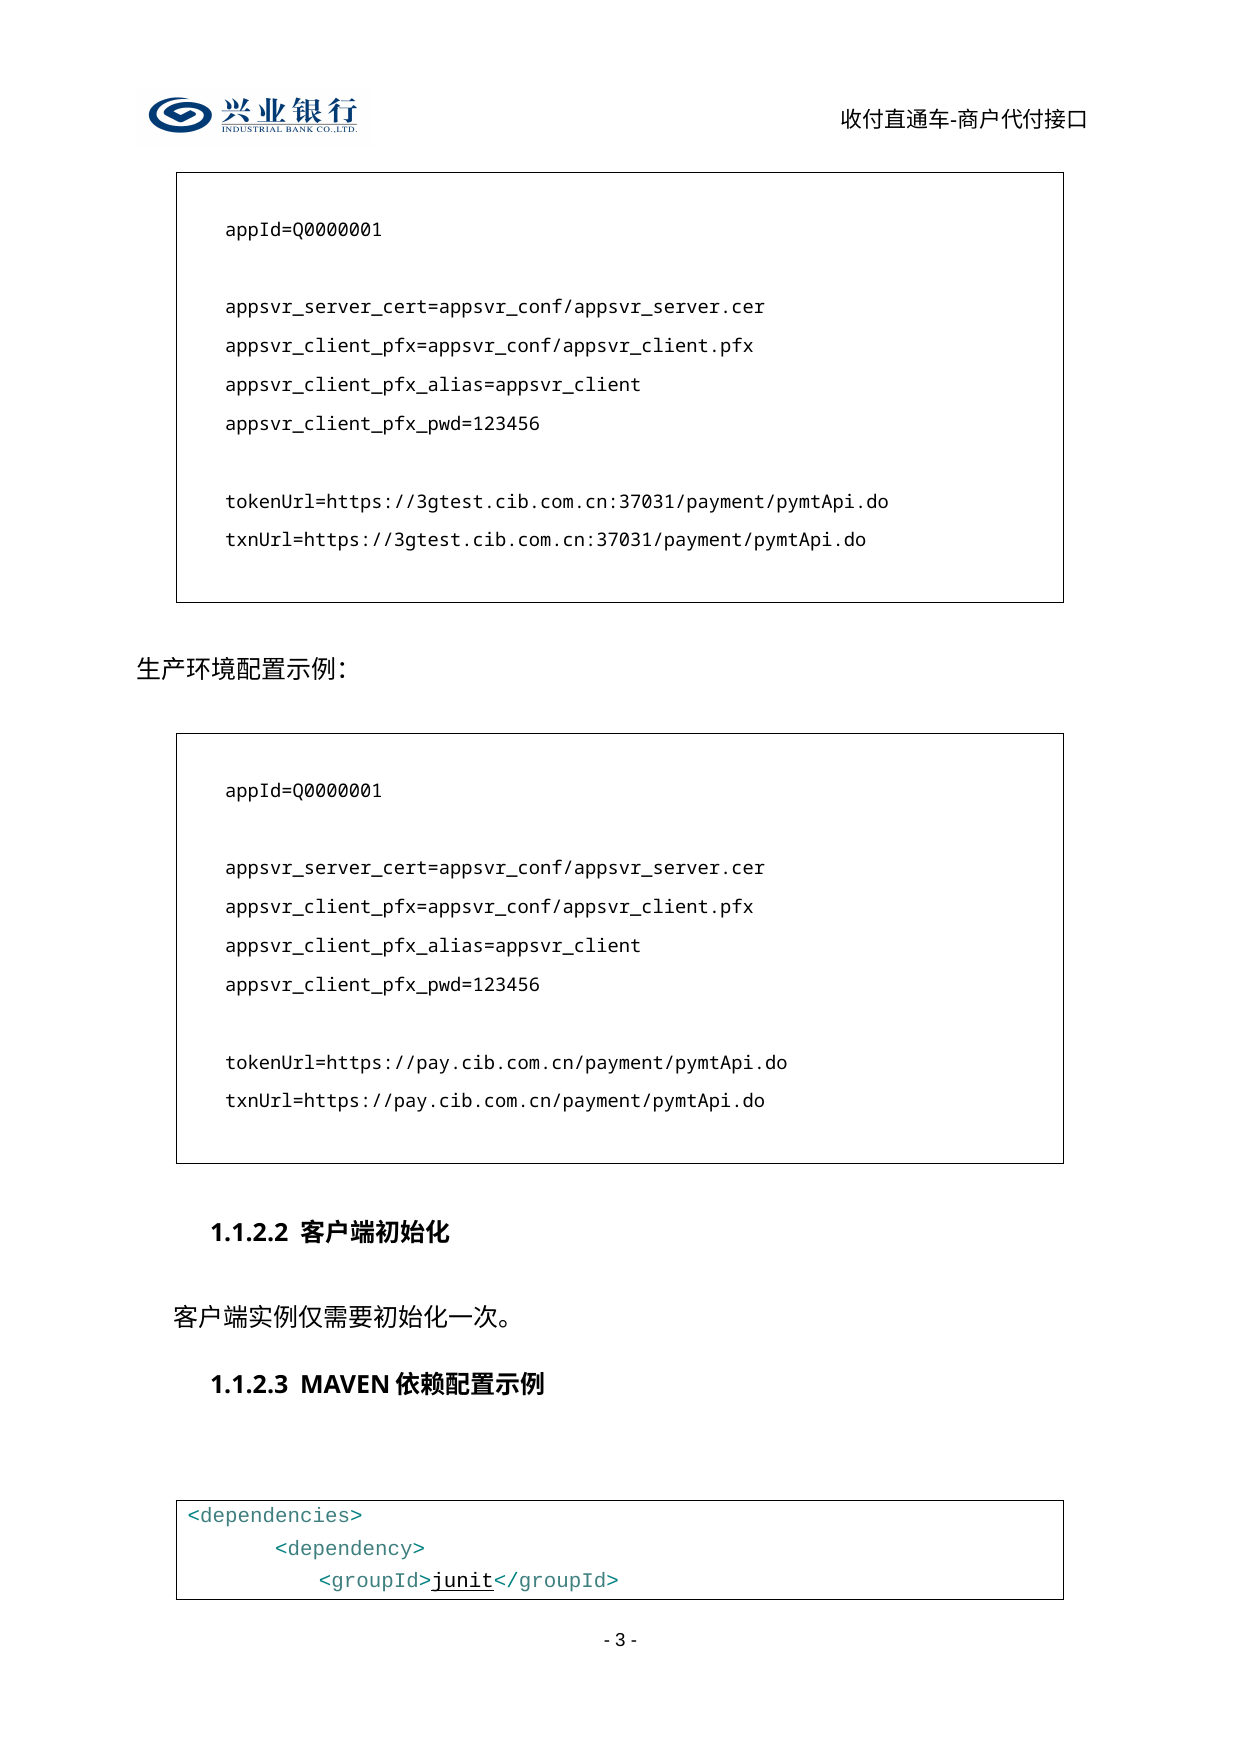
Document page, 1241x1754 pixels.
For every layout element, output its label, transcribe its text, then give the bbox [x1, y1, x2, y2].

picture [135, 88, 374, 148]
table_header appId=Q0000001 appsvr_server_cert=appsvr_conf/appsvr_server.cer appsvr_client_pfx=appsvr_conf/appsvr_client.pfx appsvr_client_pfx_alias=appsvr_client appsvr_client_pfx_pwd=123456 tokenUrl=https://pay.cib.com.cn/payment/pymtApi.do txnUrl=https://pay.cib.com.cn/payment/pymtApi.do [177, 734, 1063, 1163]
text 客户端实例仅需要初始化一次。 [136, 1283, 1104, 1348]
text 客户端初始化 [210, 1213, 1104, 1249]
table_header appId=Q0000001 appsvr_server_cert=appsvr_conf/appsvr_server.cer appsvr_client_pfx=appsvr_conf/appsvr_client.pfx appsvr_client_pfx_alias=appsvr_client appsvr_client_pfx_pwd=123456 tokenUrl=https://3gtest.cib.com.cn:37031/payment/pymtApi.do txnUrl=https://3gtest.cib.com.cn:37031/payment/pymtApi.do [177, 173, 1063, 602]
text 生产环境配置示例： [136, 635, 1104, 700]
text MAVEN依赖配置示例 [210, 1364, 1104, 1401]
